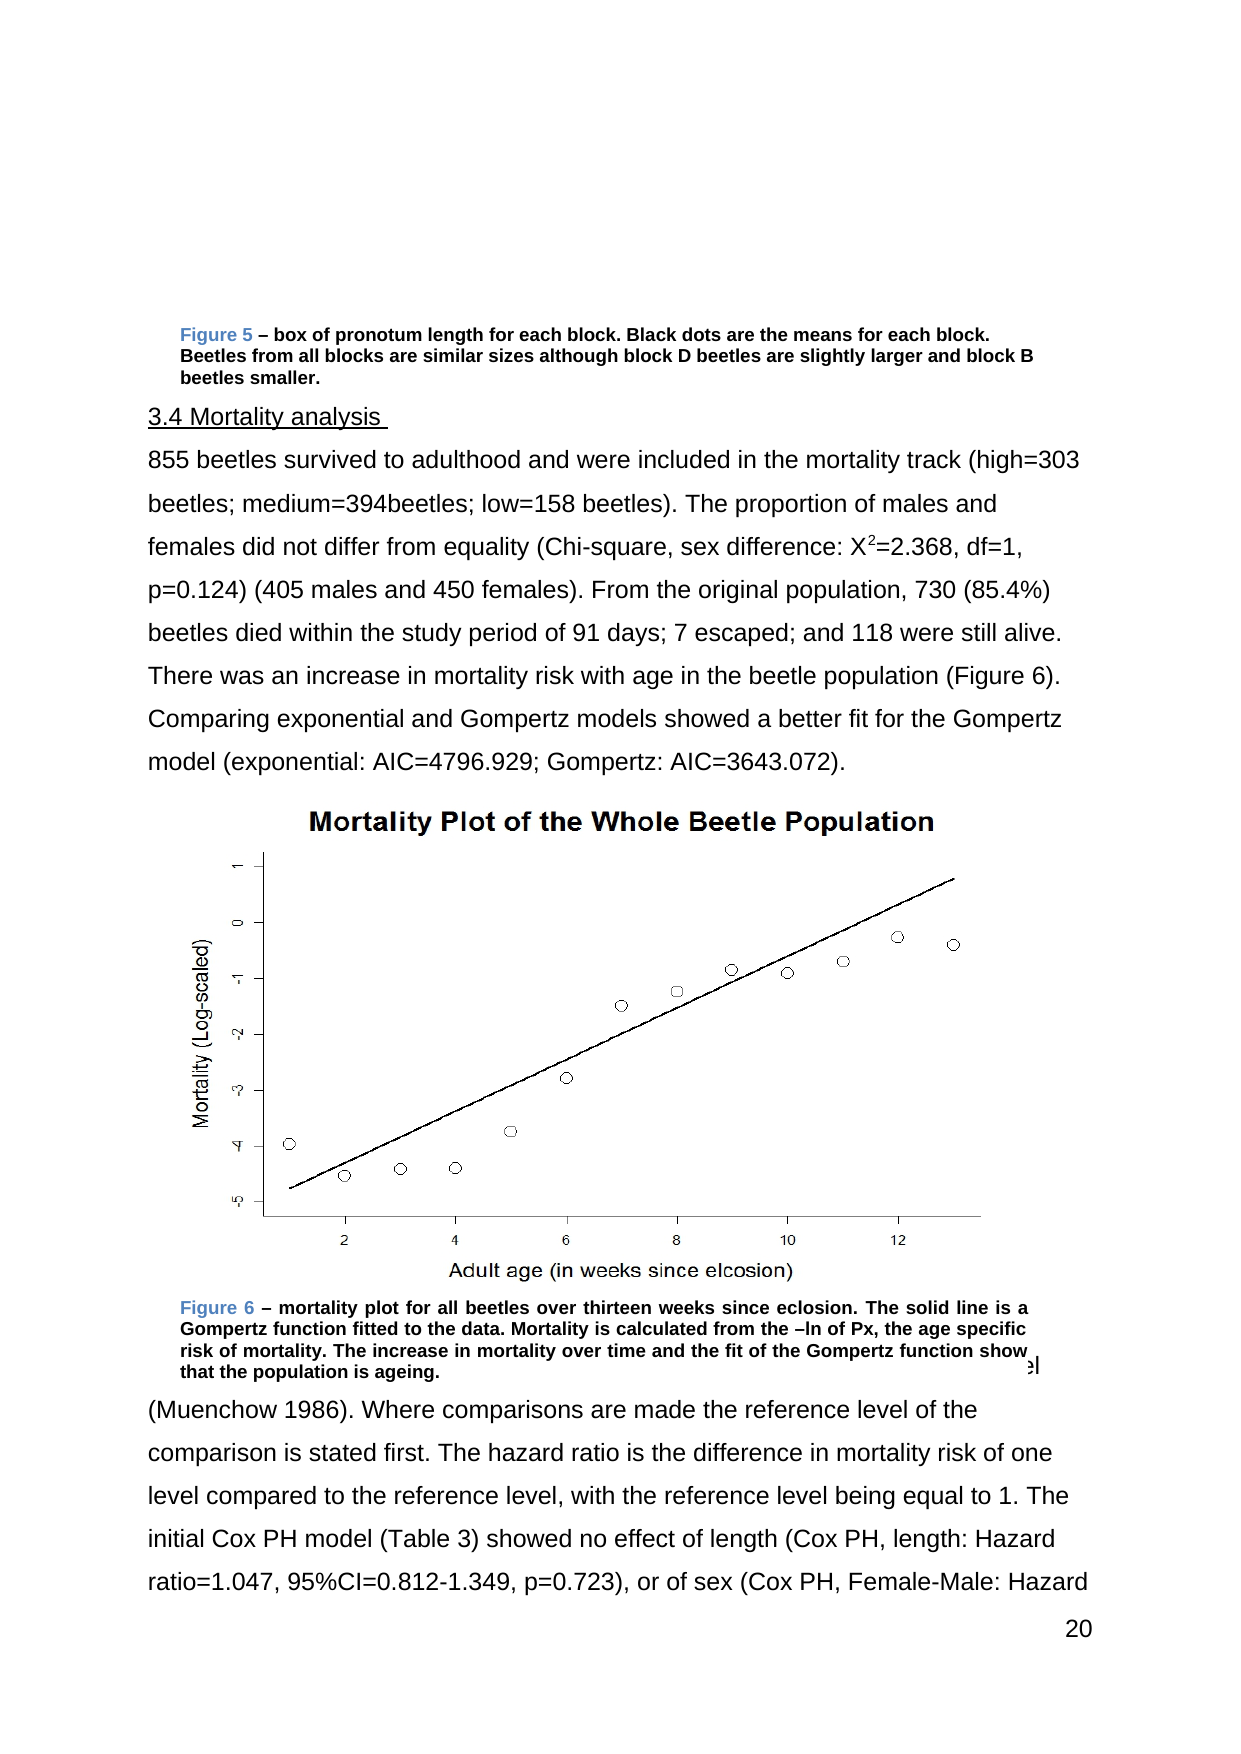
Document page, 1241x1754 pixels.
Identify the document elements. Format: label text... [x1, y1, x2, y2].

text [148, 1053, 1092, 1600]
text 855 beetles survived to adulthood and were included in the mortality track (high=303 beetles; medium=394beetles; low=158 beetles). The proportion of males and females did not differ from equality (Chi-square, sex difference: X2=2.368, df=1, p=0.124) (405 males and 450 females). From the original population, 730 (85.4%) beetles died within the study period of 91 days; 7 escaped; and 118 were still alive. There was an increase in mortality risk with age in the beetle population (Figure 6). Comparing exponential and Gompertz models showed a better fit for the Gompertz model (exponential: AIC=4796.929; Gompertz: AIC=3643.072). [148, 148, 1092, 478]
picture [191, 489, 1016, 995]
